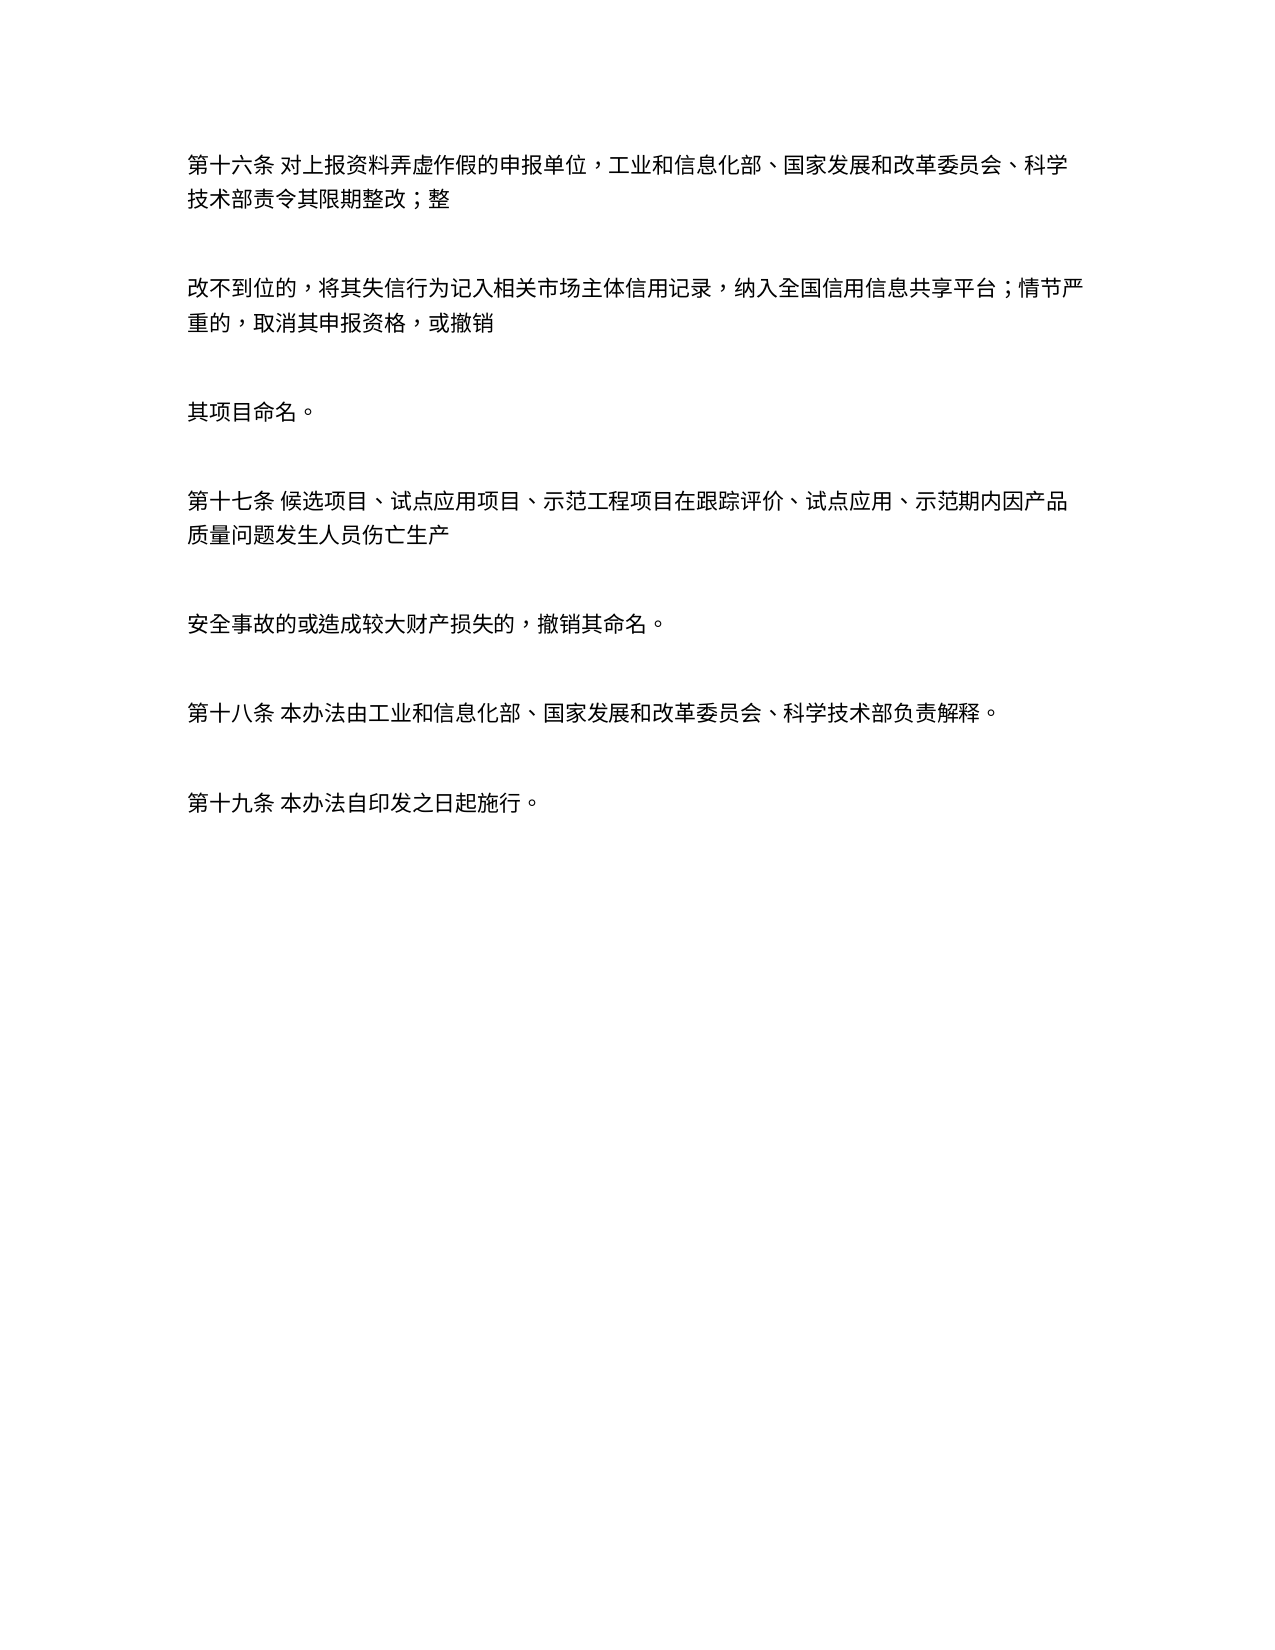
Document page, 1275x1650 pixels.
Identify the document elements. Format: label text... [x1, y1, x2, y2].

text 其项目命名。 [187, 397, 1087, 461]
text 安全事故的或造成较大财产损失的，撤销其命名。 [187, 609, 1087, 673]
text 第十八条 本办法由工业和信息化部、国家发展和改革委员会、科学技术部负责解释。 [187, 698, 1087, 762]
text 第十七条 候选项目、试点应用项目、示范工程项目在跟踪评价、试点应用、示范期内因产品质量问题发生人员伤亡生产 [187, 486, 1087, 584]
text 改不到位的，将其失信行为记入相关市场主体信用记录，纳入全国信用信息共享平台；情节严重的，取消其申报资格，或撤销 [187, 273, 1087, 371]
text 第十六条 对上报资料弄虚作假的申报单位，工业和信息化部、国家发展和改革委员会、科学技术部责令其限期整改；整 [187, 150, 1087, 248]
text 第十九条 本办法自印发之日起施行。 [187, 787, 1087, 851]
